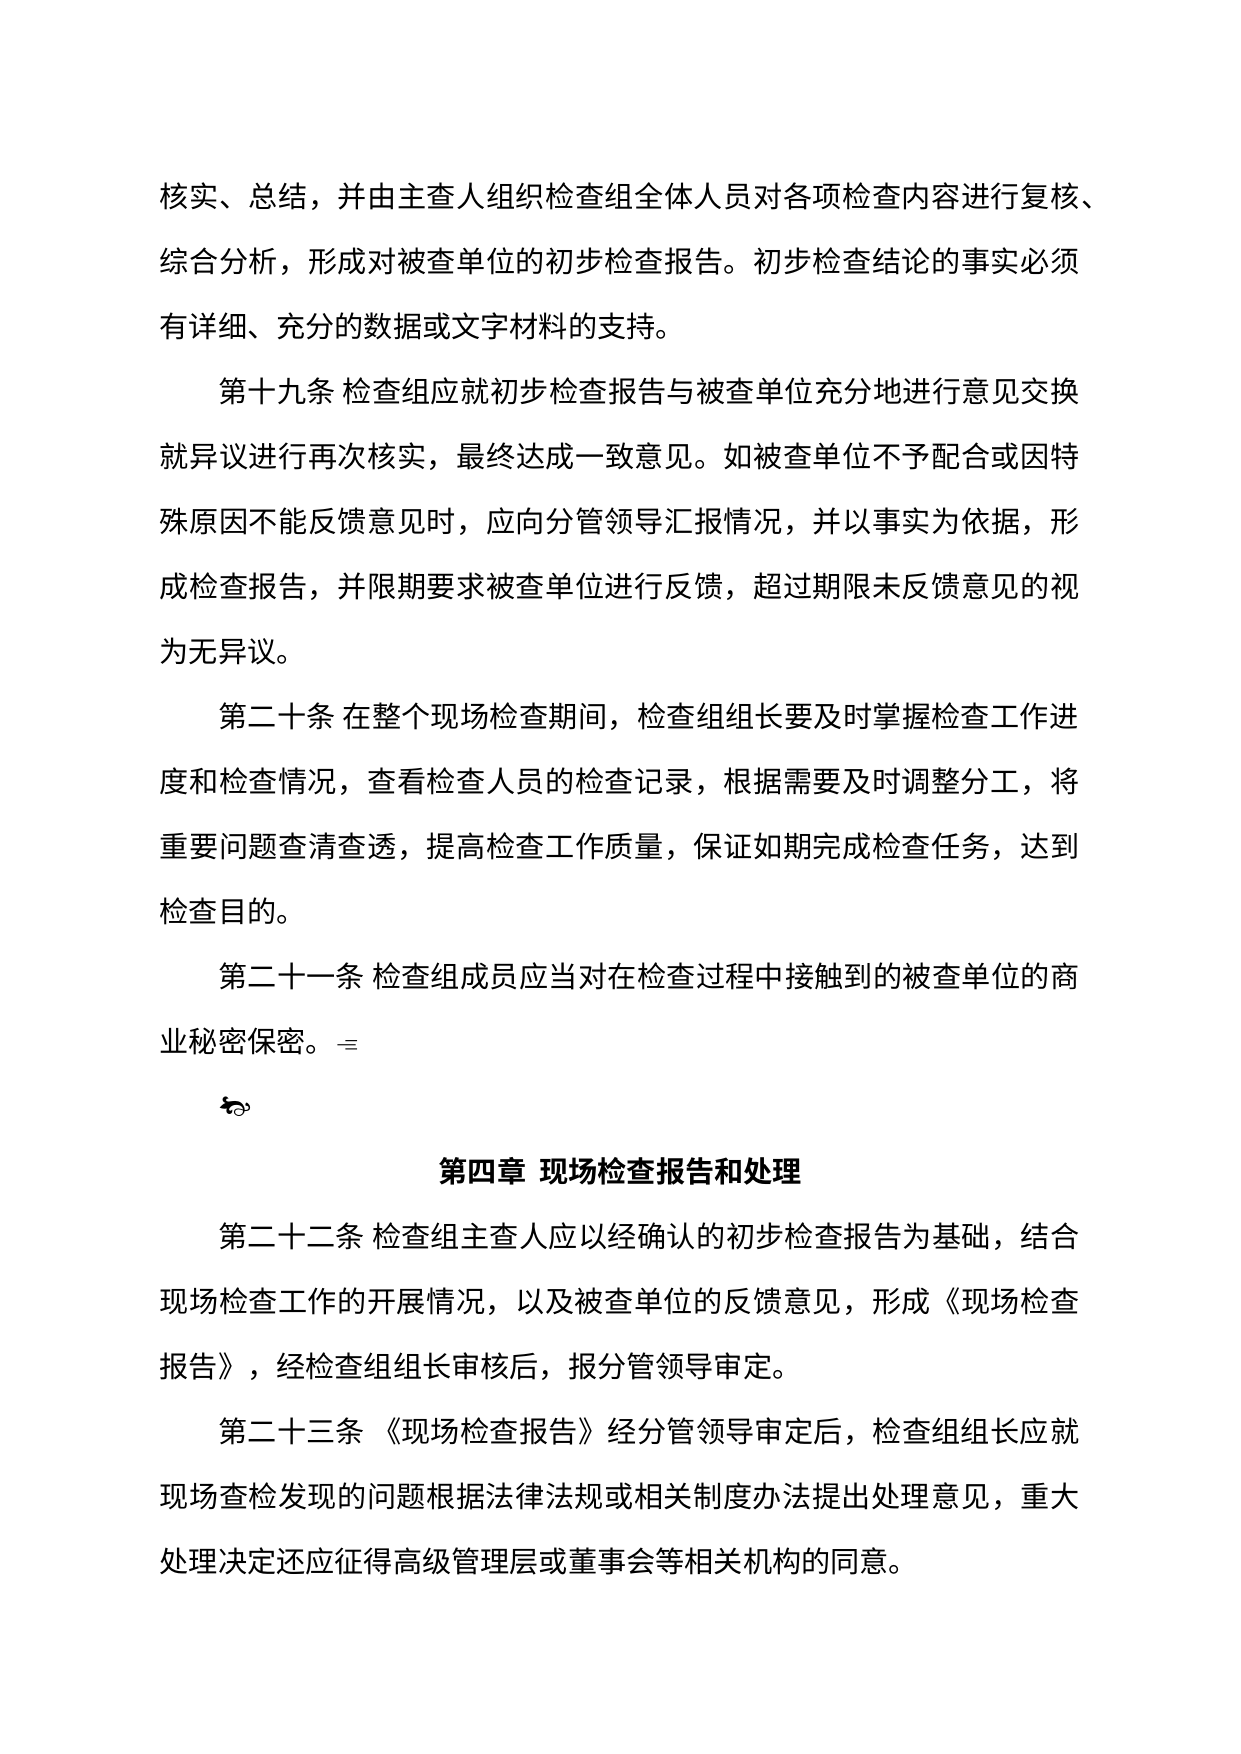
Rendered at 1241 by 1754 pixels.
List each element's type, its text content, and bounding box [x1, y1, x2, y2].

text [159, 162, 1081, 357]
text 第四章 现场检查报告和处理 [159, 1137, 1081, 1202]
text 第二十三条 《现场检查报告》经分管领导审定后，检查组组长应就现场查检发现的问题根据法律法规或相关制度办法提出处理意见，重大处理决定还应征得高级管理层或董事会等相关机构的同意。 [159, 1397, 1081, 1592]
text  [159, 1072, 1081, 1137]
text 第二十一条 检查组成员应当对在检查过程中接触到的被查单位的商业秘密保密。 [159, 942, 1081, 1072]
text 第十九条 检查组应就初步检查报告与被查单位充分地进行意见交换，就异议进行再次核实，最终达成一致意见。如被查单位不予配合或因特殊原因不能反馈意见时，应向分管领导汇报情况，并以事实为依据，形成检查报告，并限期要求被查单位进行反馈，超过期限未反馈意见的视为无异议。 [159, 357, 1081, 682]
text 第二十条 在整个现场检查期间，检查组组长要及时掌握检查工作进度和检查情况，查看检查人员的检查记录，根据需要及时调整分工，将重要问题查清查透，提高检查工作质量，保证如期完成检查任务，达到检查目的。 [159, 682, 1081, 942]
text 第二十二条 检查组主查人应以经确认的初步检查报告为基础，结合现场检查工作的开展情况，以及被查单位的反馈意见，形成《现场检查报告》，经检查组组长审核后，报分管领导审定。 [159, 1202, 1081, 1397]
